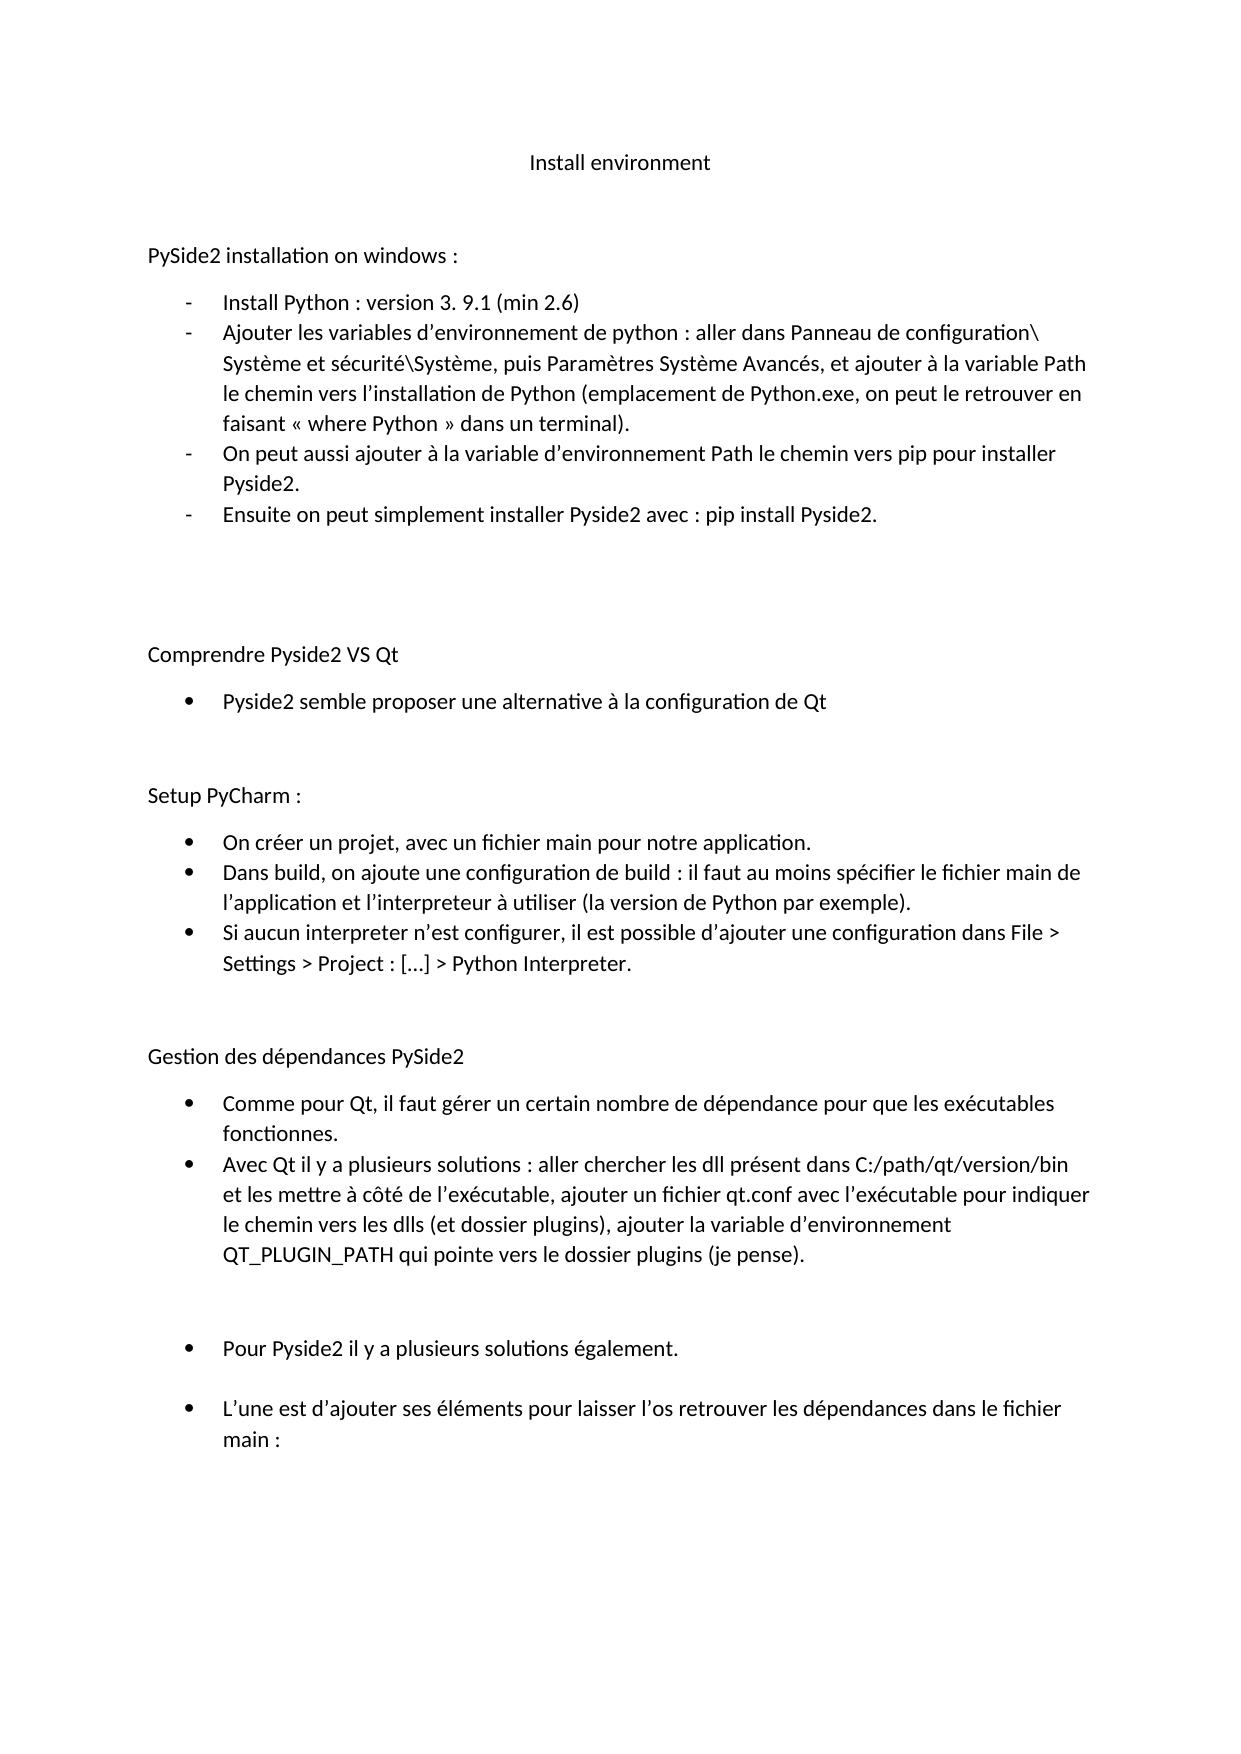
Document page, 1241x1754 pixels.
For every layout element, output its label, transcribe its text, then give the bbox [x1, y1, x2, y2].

text Install environment [148, 148, 1093, 176]
text Setup PyCharm : [148, 781, 1093, 809]
text Gestion des dépendances PySide2 [148, 1042, 1093, 1070]
list Pyside2 semble proposer une alternative à la configuration de Qt [185, 687, 1093, 715]
list Ensuite on peut simplement installer Pyside2 avec : pip install Pyside2. [185, 500, 1093, 528]
list Comme pour Qt, il faut gérer un certain nombre de dépendance pour que les exécutables fonctionnes. [185, 1089, 1093, 1147]
list Ajouter les variables d’environnement de python : aller dans Panneau de configuration\Système et sécurité\Système, puis Paramètres Système Avancés, et ajouter à la variable Path le chemin vers l’installation de Python (emplacement de Python.exe, on peut le retrouver en faisant « where Python » dans un terminal). [185, 318, 1093, 437]
list On peut aussi ajouter à la variable d’environnement Path le chemin vers pip pour installer Pyside2. [185, 439, 1093, 497]
list Dans build, on ajoute une configuration de build : il faut au moins spécifier le fichier main de l’application et l’interpreteur à utiliser (la version de Python par exemple). [185, 858, 1093, 916]
text Comprendre Pyside2 VS Qt [148, 640, 1093, 668]
list Si aucun interpreter n’est configurer, il est possible d’ajouter une configuration dans File > Settings > Project : […] > Python Interpreter. [185, 918, 1093, 977]
list Install Python : version 3. 9.1 (min 2.6) [185, 288, 1093, 316]
list Avec Qt il y a plusieurs solutions : aller chercher les dll présent dans C:/path/qt/version/bin et les mettre à côté de l’exécutable, ajouter un fichier qt.conf avec l’exécutable pour indiquer le chemin vers les dlls (et dossier plugins), ajouter la variable d’environnement QT_PLUGIN_PATH qui pointe vers le dossier plugins (je pense). [185, 1150, 1093, 1268]
list L’une est d’ajouter ses éléments pour laisser l’os retrouver les dépendances dans le fichier main : [185, 1394, 1093, 1453]
text PySide2 installation on windows : [148, 241, 1093, 269]
list Pour Pyside2 il y a plusieurs solutions également. [185, 1334, 1093, 1362]
list On créer un projet, avec un fichier main pour notre application. [185, 828, 1093, 856]
